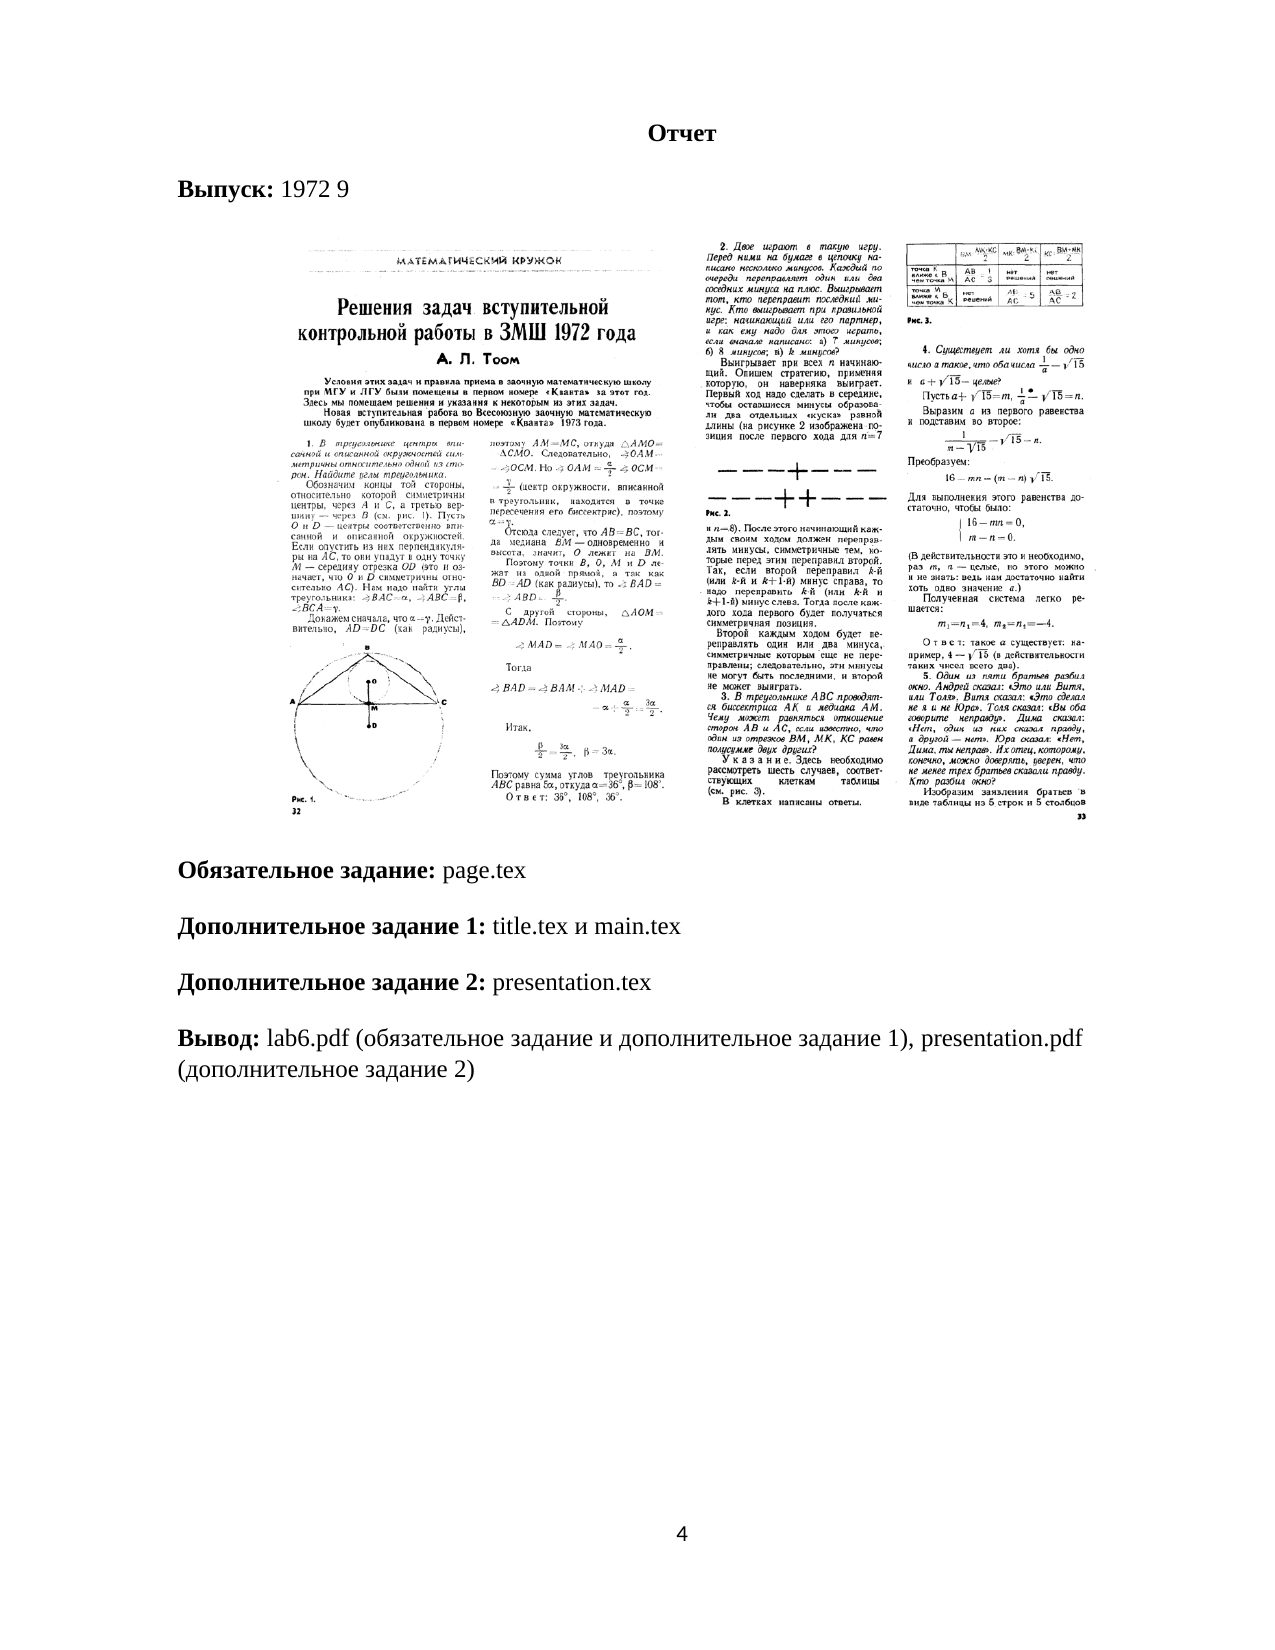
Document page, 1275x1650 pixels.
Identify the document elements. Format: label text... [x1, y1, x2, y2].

text Вывод: lab6.pdf (обязательное задание и дополнительное задание 1), presentation.pdf (дополнительное задание 2) [177, 1023, 1186, 1083]
text Дополнительное задание 1: title.tex и main.tex [177, 911, 1186, 940]
text Выпуск: 1972 9 [177, 174, 1186, 203]
text Дополнительное задание 2: presentation.tex [177, 967, 1186, 996]
text Обязательное задание: page.tex [177, 855, 1186, 884]
subtitle Отчет [177, 118, 1186, 147]
picture [263, 230, 1100, 828]
